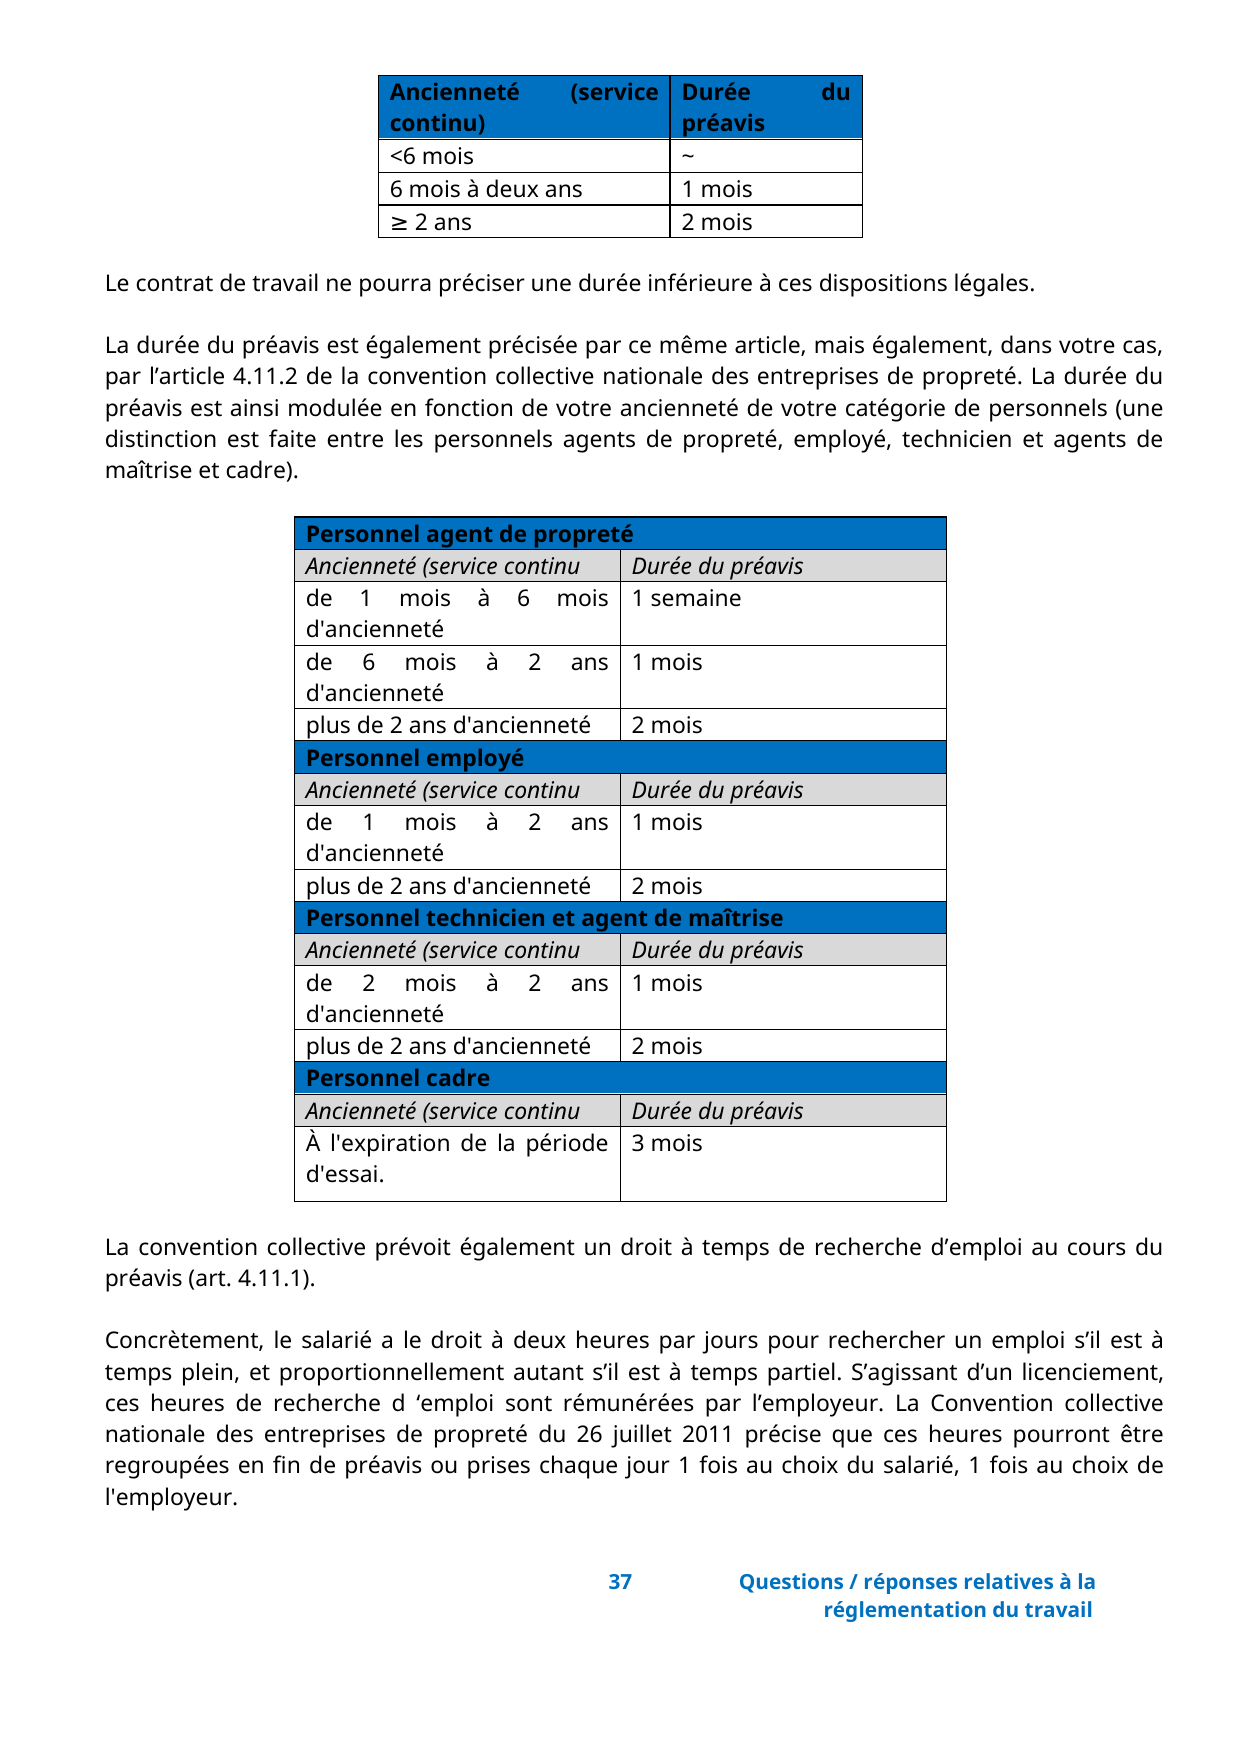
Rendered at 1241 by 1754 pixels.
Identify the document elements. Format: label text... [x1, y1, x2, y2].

table_header Durée du préavis [671, 76, 862, 138]
table_cell 2 mois [621, 870, 946, 901]
text La durée du préavis est également précisée par ce même article, mais également, dans votre cas, par l’article 4.11.2 de la convention collective nationale des entreprises de propreté. La durée du préavis est ainsi modulée en fonction de votre ancienneté de votre catégorie de personnels (une distinction est faite entre les personnels agents de propreté, employé, technicien et agents de maîtrise et cadre). [104, 329, 1165, 485]
table_cell de 1 mois à 2 ans d'ancienneté [295, 806, 620, 868]
table_cell plus de 2 ans d'ancienneté [295, 1030, 620, 1061]
table_cell Ancienneté (service continu [295, 934, 620, 965]
table_cell plus de 2 ans d'ancienneté [295, 709, 620, 740]
table_cell <6 mois [379, 140, 669, 171]
table_cell Durée du préavis [621, 1095, 946, 1126]
table_cell 1 semaine [621, 582, 946, 644]
table_cell 1 mois [671, 173, 862, 204]
table_cell Ancienneté (service continu [295, 1095, 620, 1126]
table_cell 2 mois [621, 1030, 946, 1061]
table_cell de 2 mois à 2 ans d'ancienneté [295, 966, 620, 1029]
table_header Ancienneté (service continu) [379, 76, 669, 138]
table_cell 6 mois à deux ans [379, 173, 669, 204]
table_cell Ancienneté (service continu [295, 774, 620, 805]
table_cell ≥ 2 ans [379, 206, 669, 237]
text La convention collective prévoit également un droit à temps de recherche d’emploi au cours du préavis (art. 4.11.1). [104, 1231, 1165, 1293]
table_cell Durée du préavis [621, 774, 946, 805]
table_cell 1 mois [621, 966, 946, 1029]
text Le contrat de travail ne pourra préciser une durée inférieure à ces dispositions légales. [104, 266, 1165, 298]
table_cell Personnel technicien et agent de maîtrise [295, 902, 946, 933]
table_header Personnel agent de propreté [295, 518, 946, 549]
table_cell Durée du préavis [621, 934, 946, 965]
table_cell À l'expiration de la période d'essai. [295, 1127, 620, 1201]
table_cell 3 mois [621, 1127, 946, 1201]
table_cell 2 mois [671, 206, 862, 237]
table_cell plus de 2 ans d'ancienneté [295, 870, 620, 901]
table_cell 1 mois [621, 646, 946, 708]
table_cell 2 mois [621, 709, 946, 740]
text Concrètement, le salarié a le droit à deux heures par jours pour rechercher un emploi s’il est à temps plein, et proportionnellement autant s’il est à temps partiel. S’agissant d’un licenciement, ces heures de recherche d ‘emploi sont rémunérées par l’employeur. La Convention collective nationale des entreprises de propreté du 26 juillet 2011 précise que ces heures pourront être regroupées en fin de préavis ou prises chaque jour 1 fois au choix du salarié, 1 fois au choix de l'employeur. [104, 1324, 1165, 1512]
table_cell 1 mois [621, 806, 946, 868]
table_cell ~ [671, 140, 862, 171]
table_cell de 1 mois à 6 mois d'ancienneté [295, 582, 620, 644]
table_cell de 6 mois à 2 ans d'ancienneté [295, 646, 620, 708]
table_cell Personnel cadre [295, 1062, 946, 1093]
table_cell Personnel employé [295, 741, 946, 773]
table_cell Ancienneté (service continu [295, 550, 620, 581]
table_cell Durée du préavis [621, 550, 946, 581]
